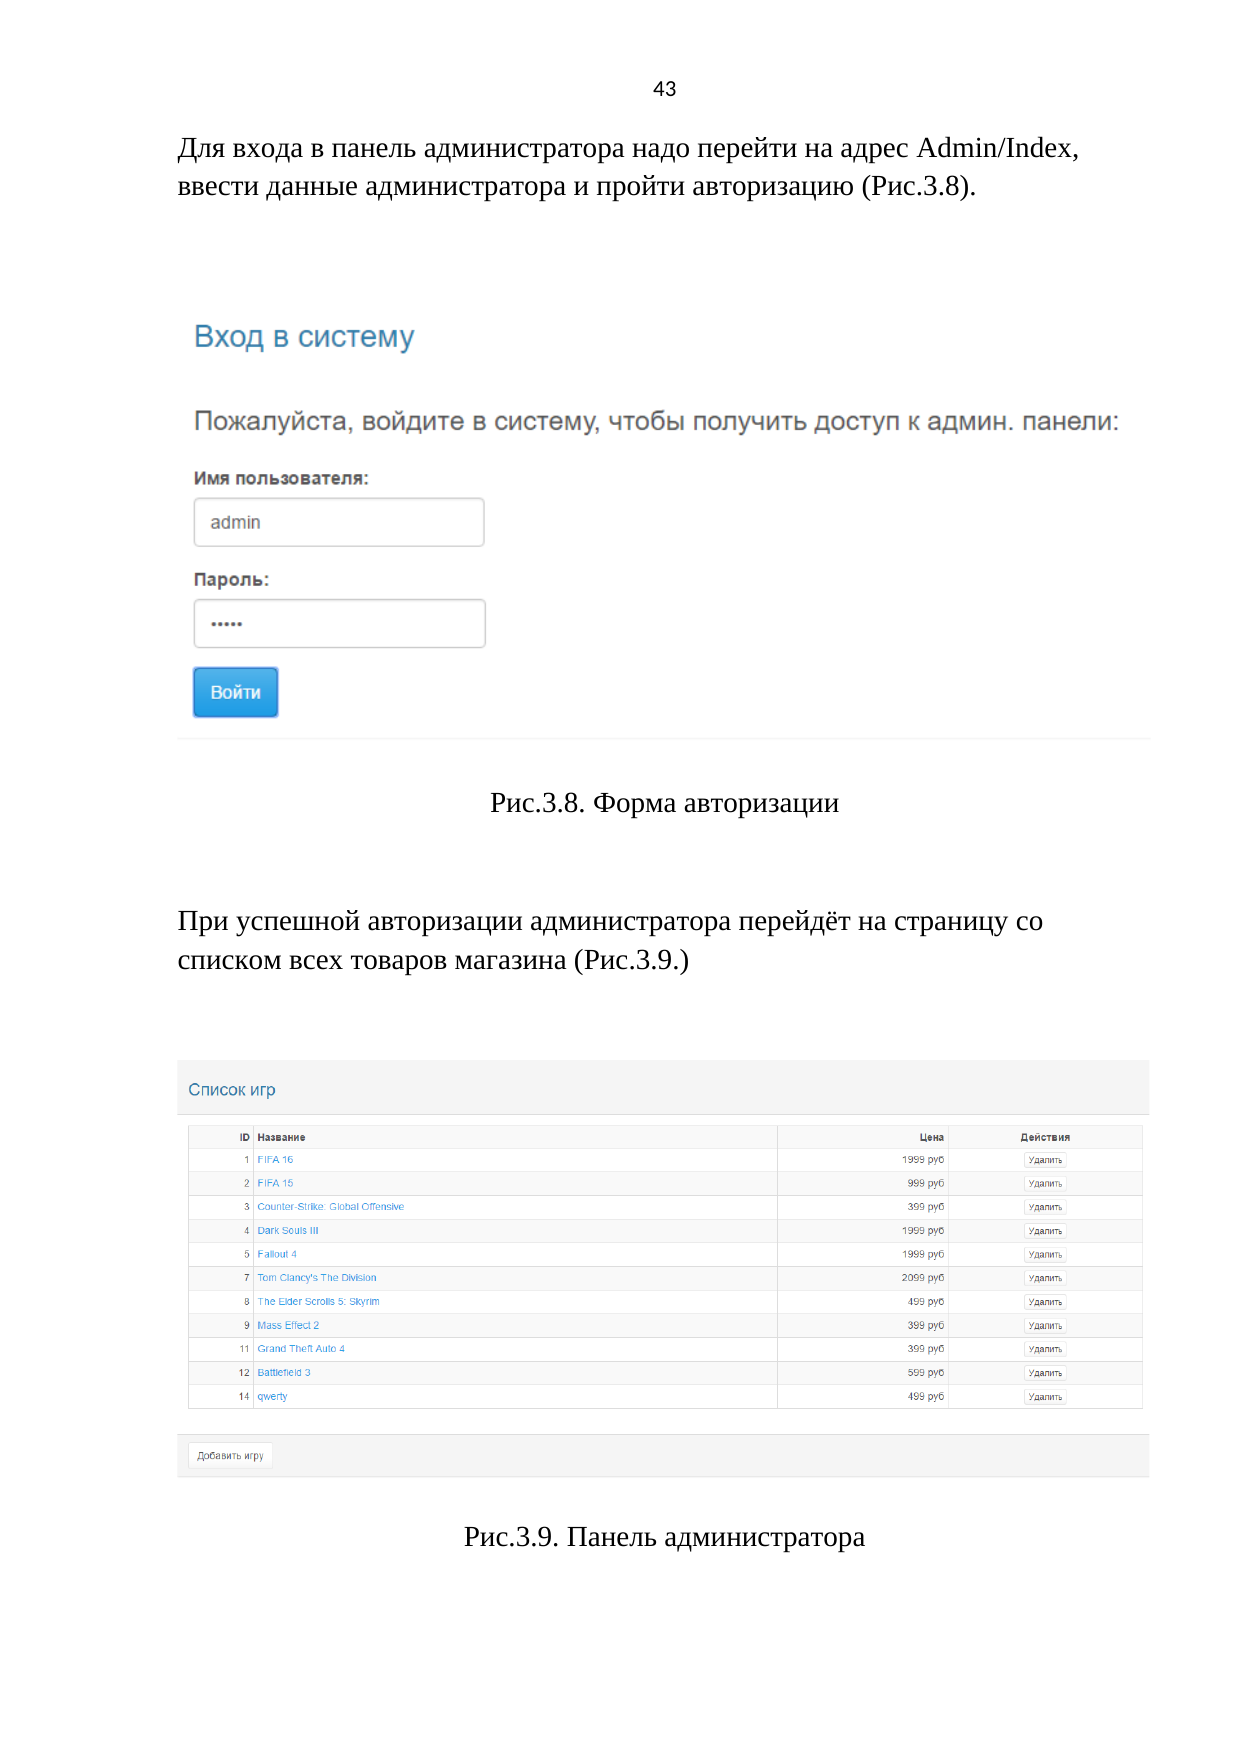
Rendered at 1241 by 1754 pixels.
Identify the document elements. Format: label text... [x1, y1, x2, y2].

text При успешной авторизации администратора перейдёт на страницу со списком всех товаров магазина (Рис.3.9.) [177, 903, 1152, 976]
picture [177, 287, 1151, 760]
text Для входа в панель администратора надо перейти на адрес Admin/Index, ввести данные администратора и пройти авторизацию (Рис.3.8). [177, 130, 1152, 202]
picture [177, 1060, 1150, 1494]
text Рис.3.8. Форма авторизации [177, 785, 1152, 818]
text Рис.3.9. Панель администратора [177, 1519, 1152, 1552]
